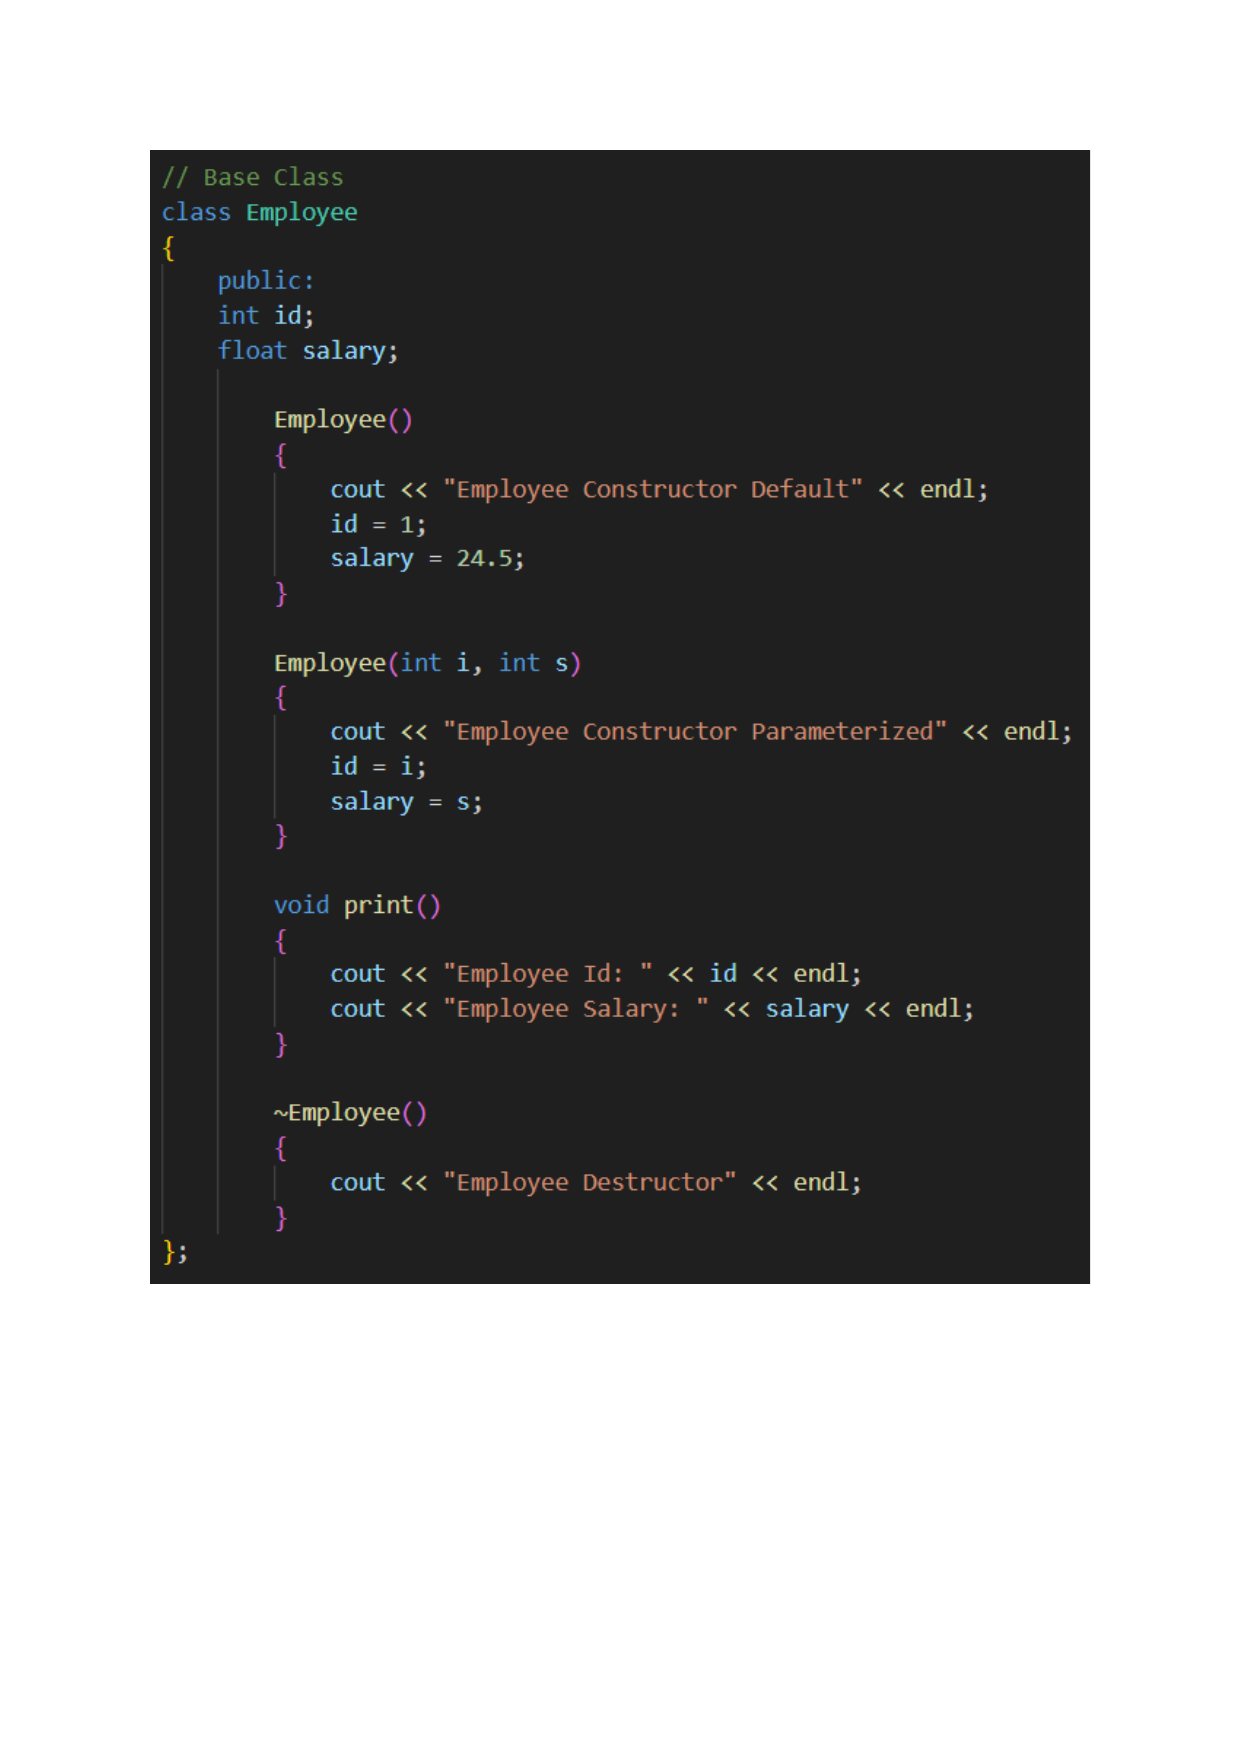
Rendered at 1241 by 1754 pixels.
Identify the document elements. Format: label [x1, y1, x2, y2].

picture [150, 150, 1091, 1284]
